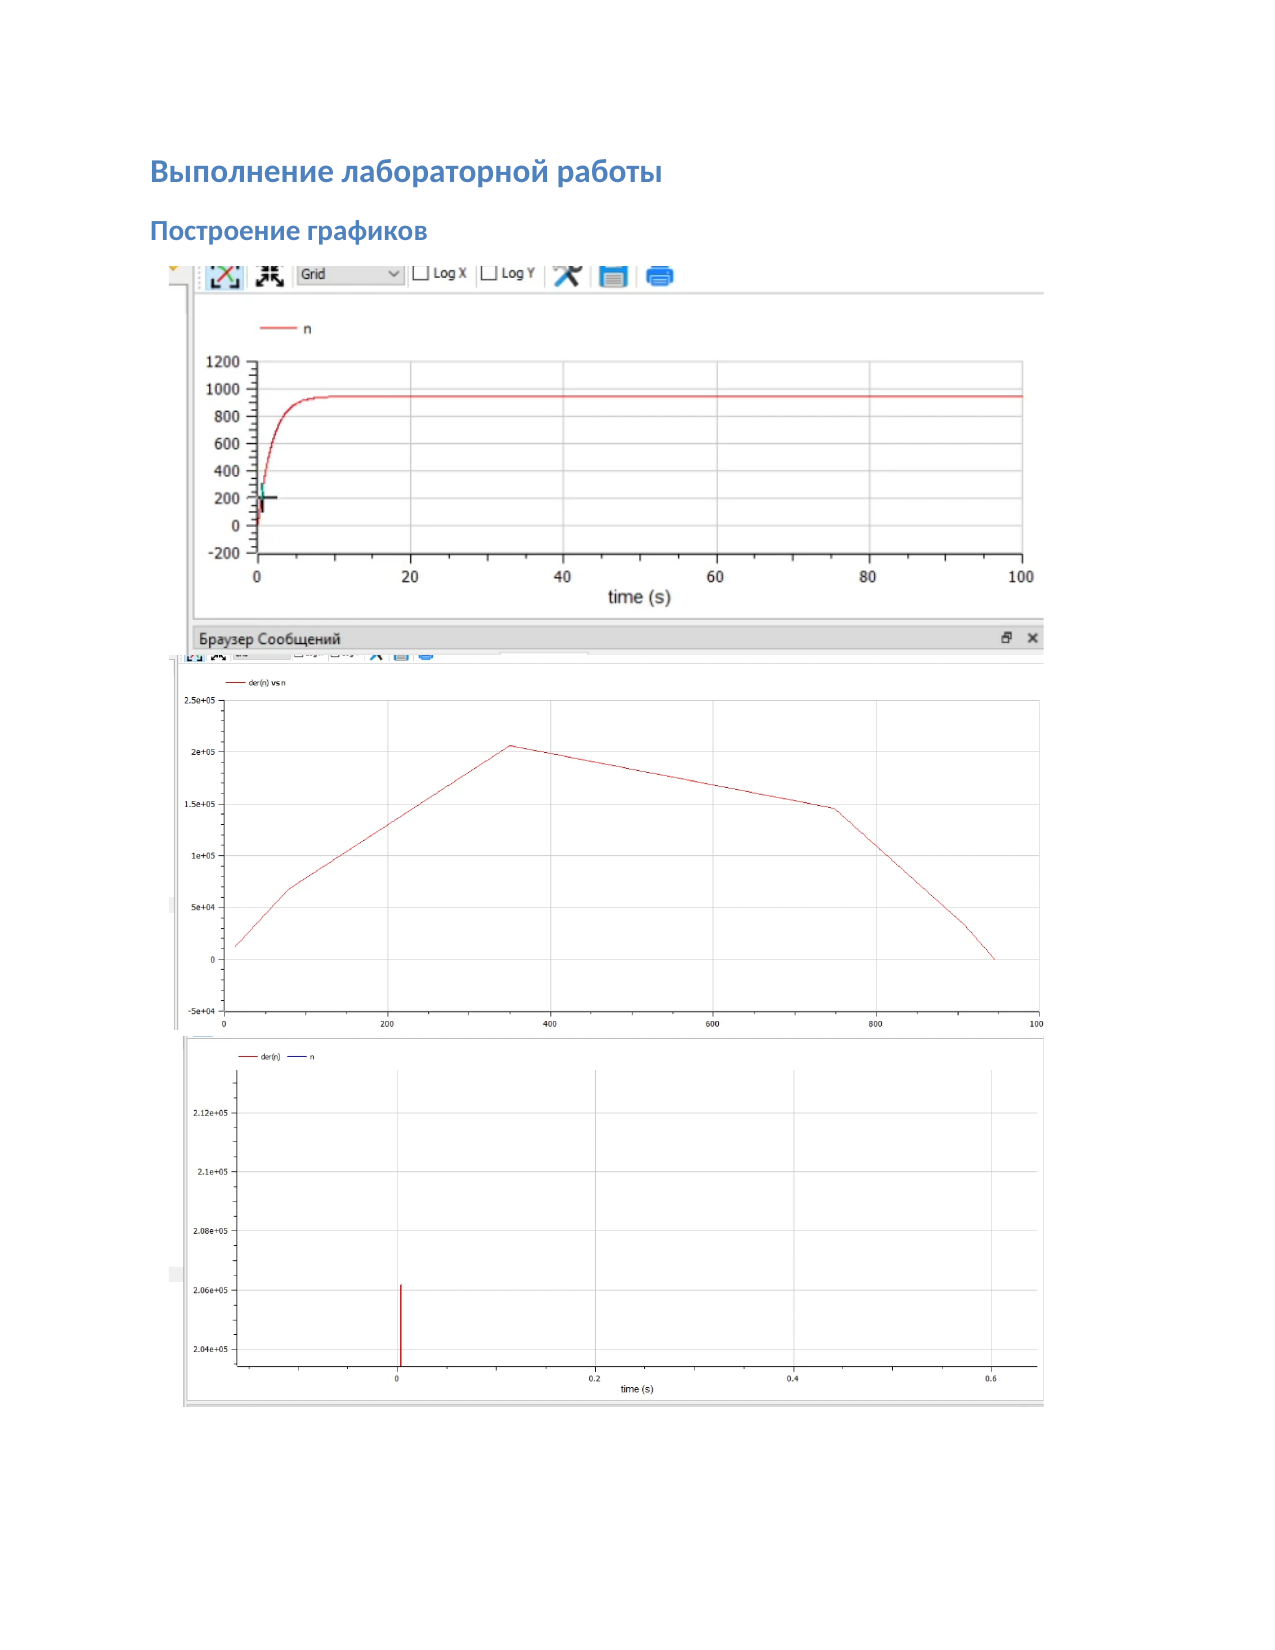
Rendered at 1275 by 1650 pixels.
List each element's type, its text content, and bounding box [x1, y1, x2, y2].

subtitle Построение графиков [150, 212, 1125, 247]
subtitle Выполнение лабораторной работы [150, 150, 1125, 191]
picture [168, 266, 1044, 1030]
picture [168, 1036, 1044, 1407]
